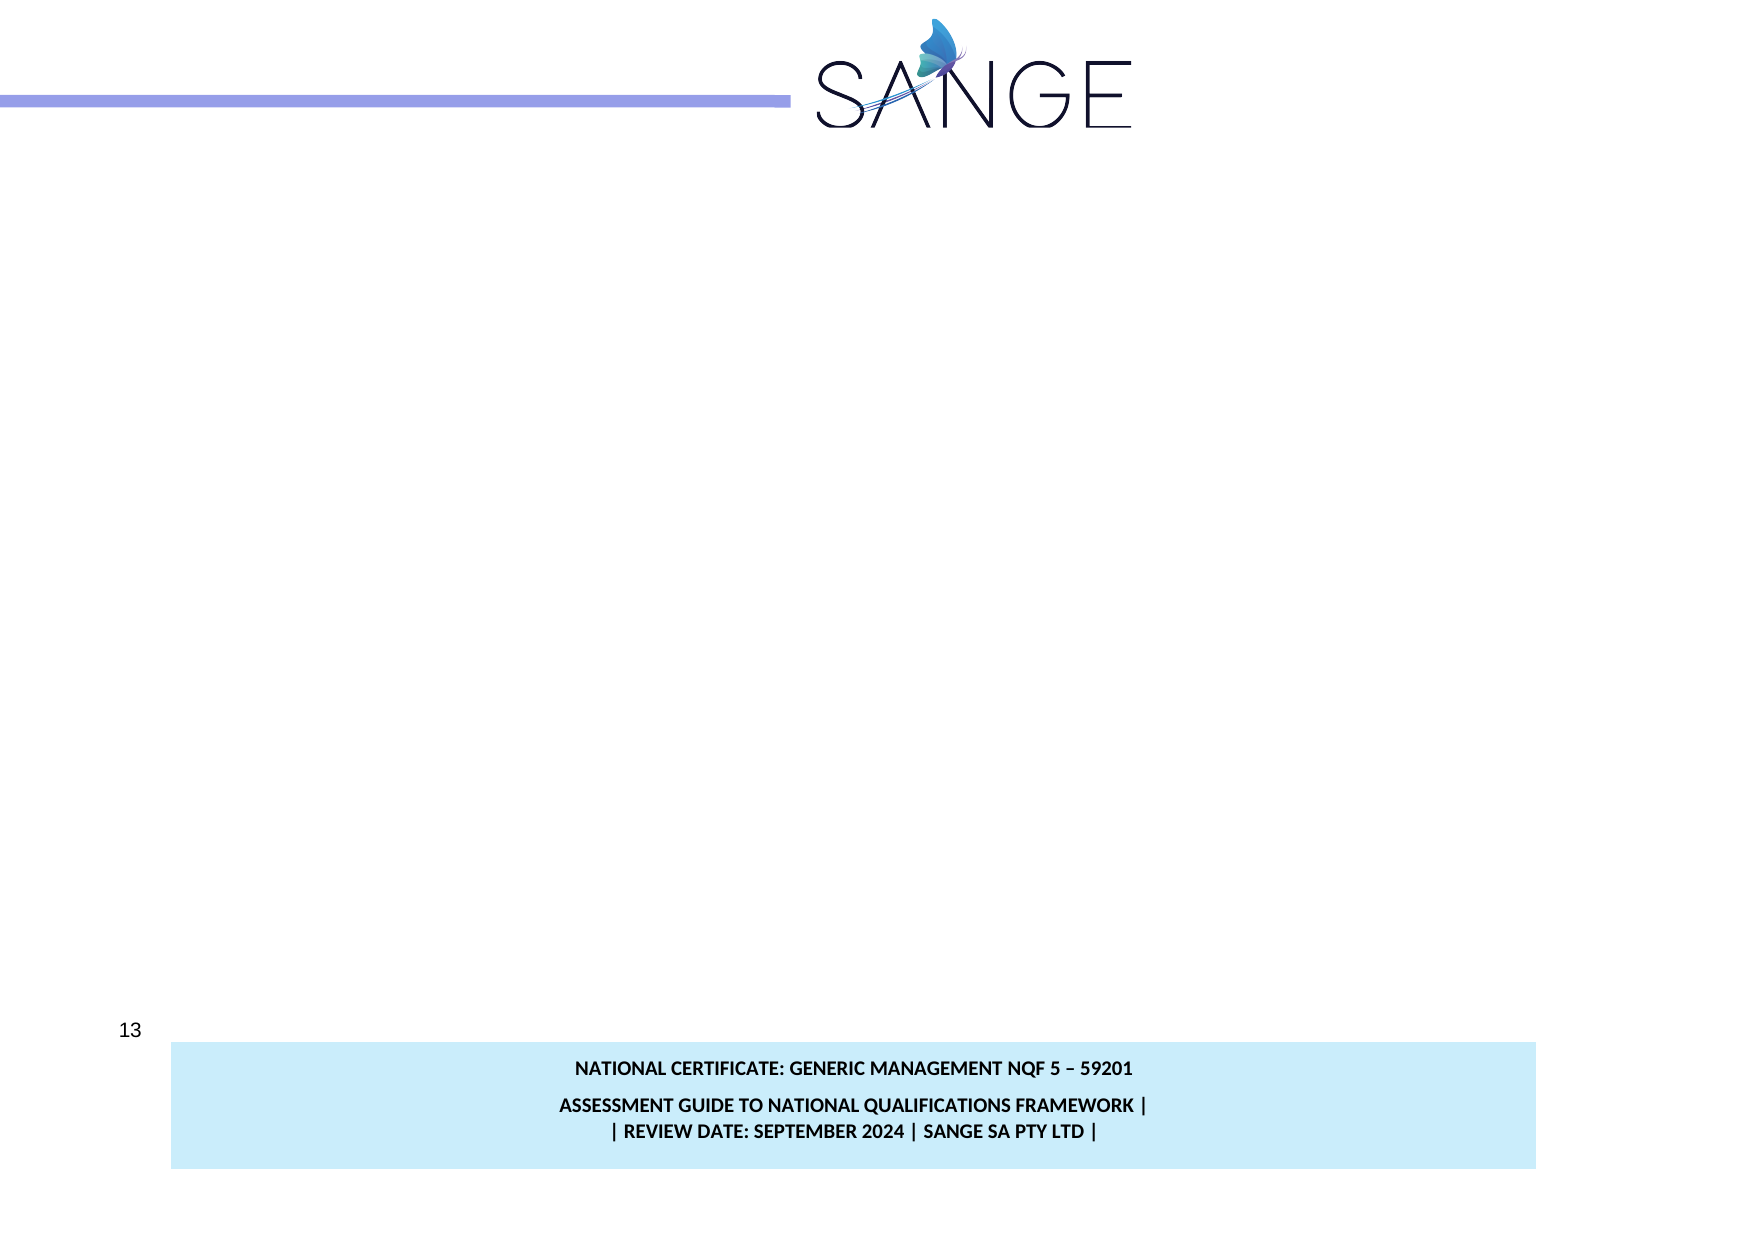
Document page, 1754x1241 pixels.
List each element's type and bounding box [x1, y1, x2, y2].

picture [816, 18, 1131, 128]
